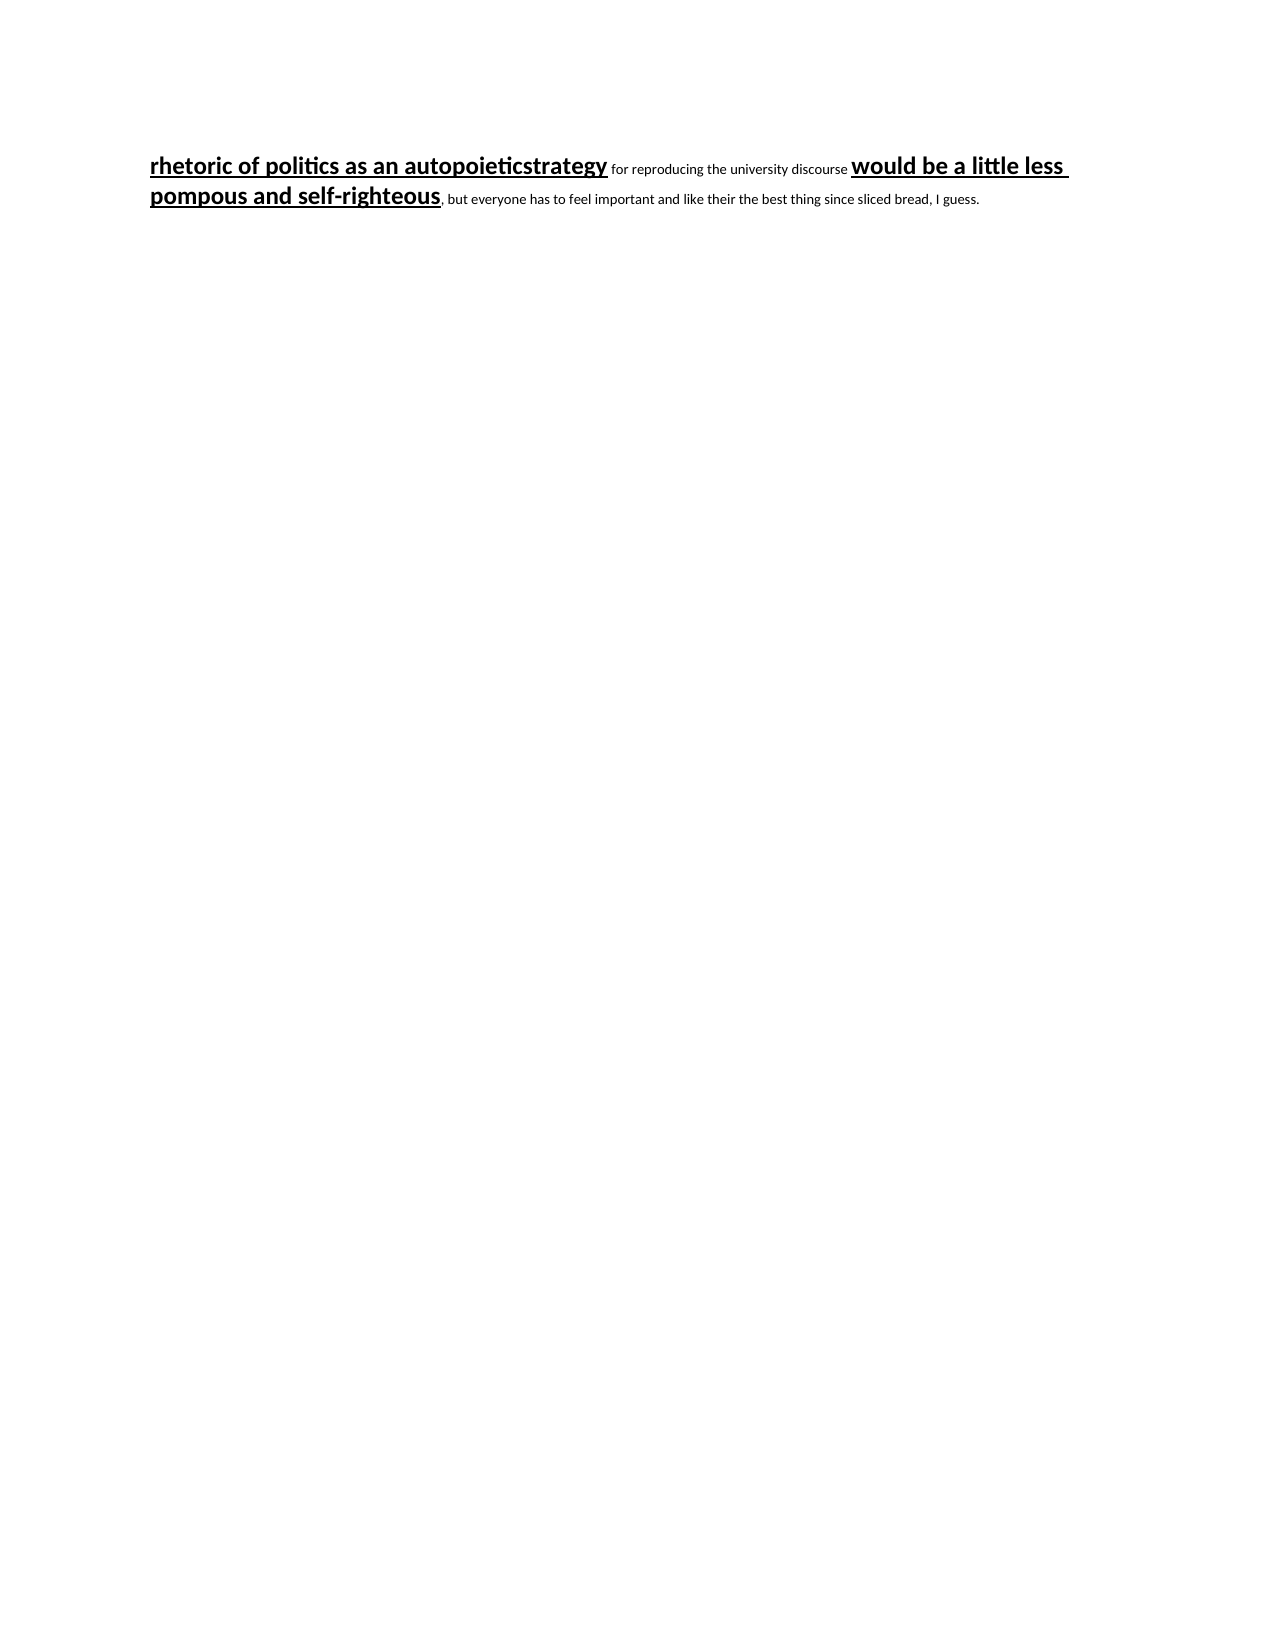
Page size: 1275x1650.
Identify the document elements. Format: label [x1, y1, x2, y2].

text [150, 150, 1125, 211]
